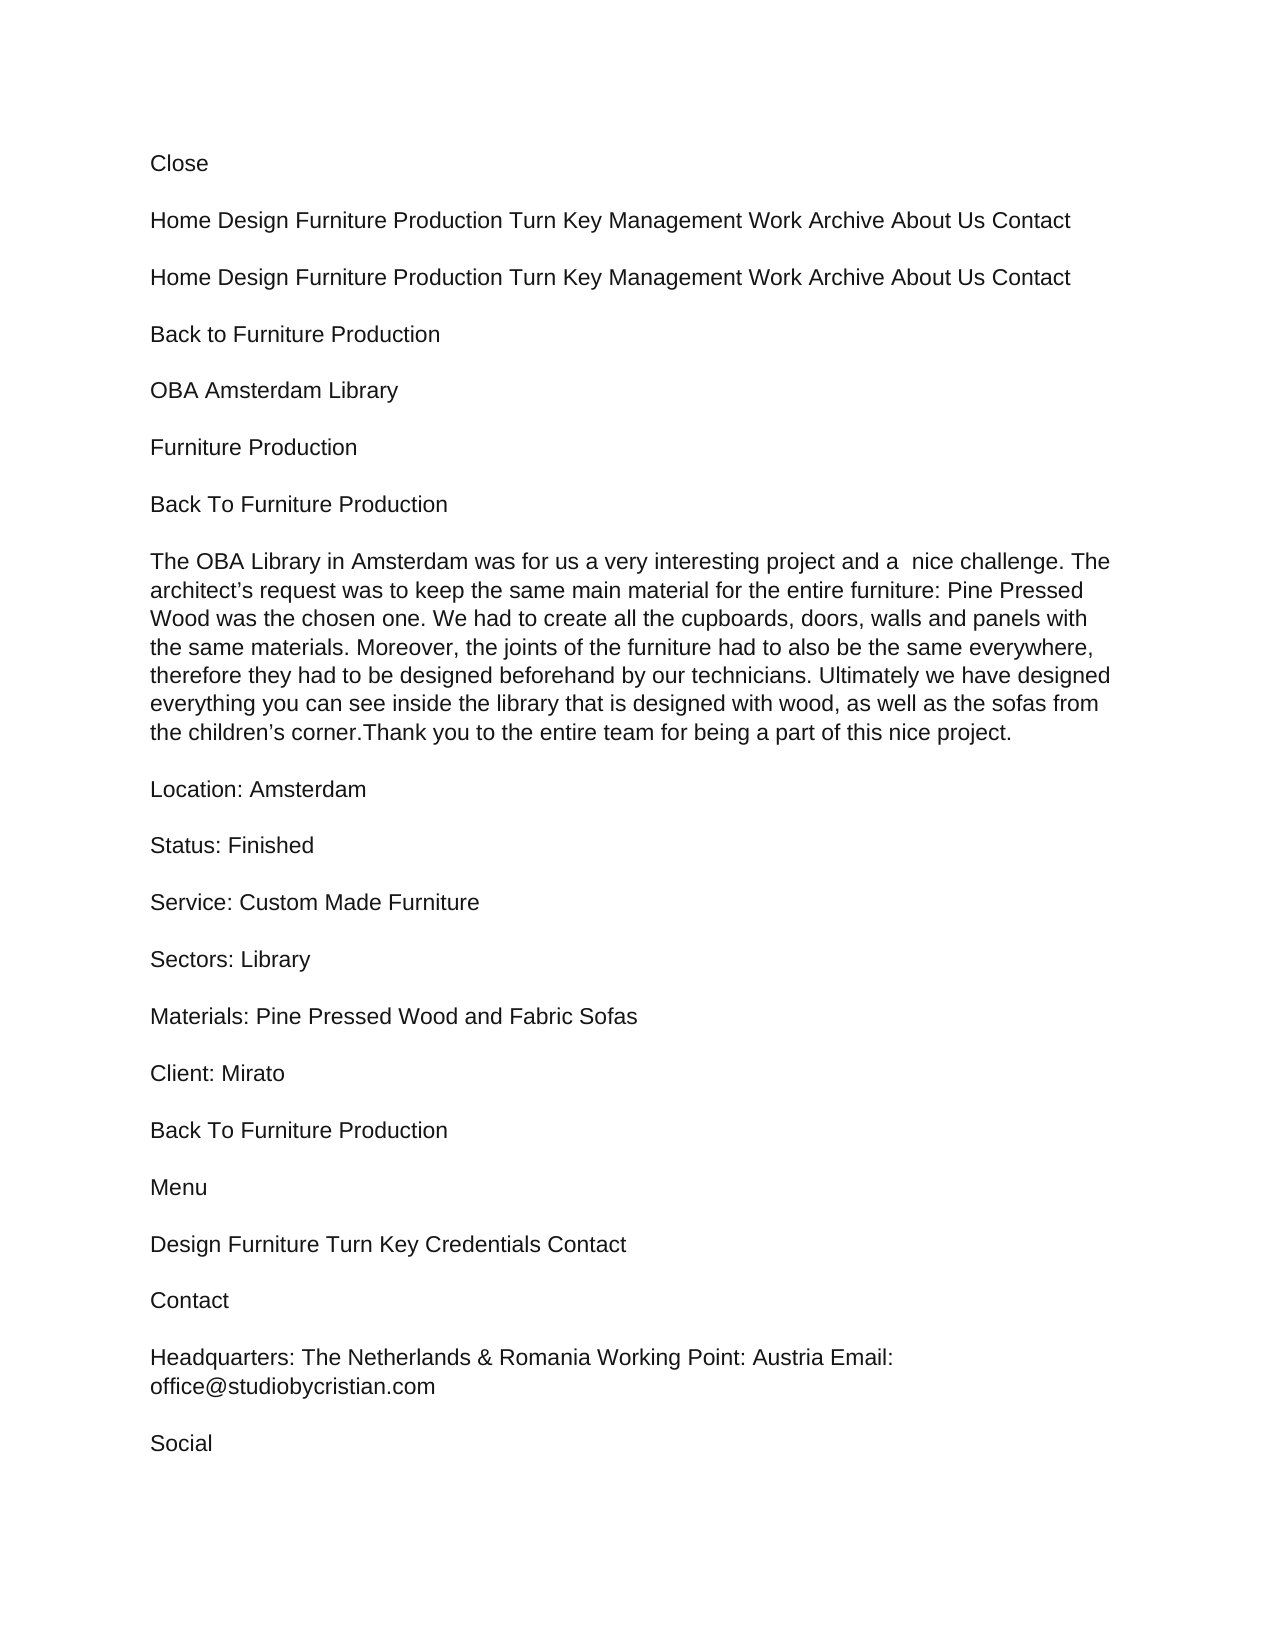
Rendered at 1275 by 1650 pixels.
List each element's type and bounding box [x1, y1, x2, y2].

text [150, 150, 1125, 1484]
